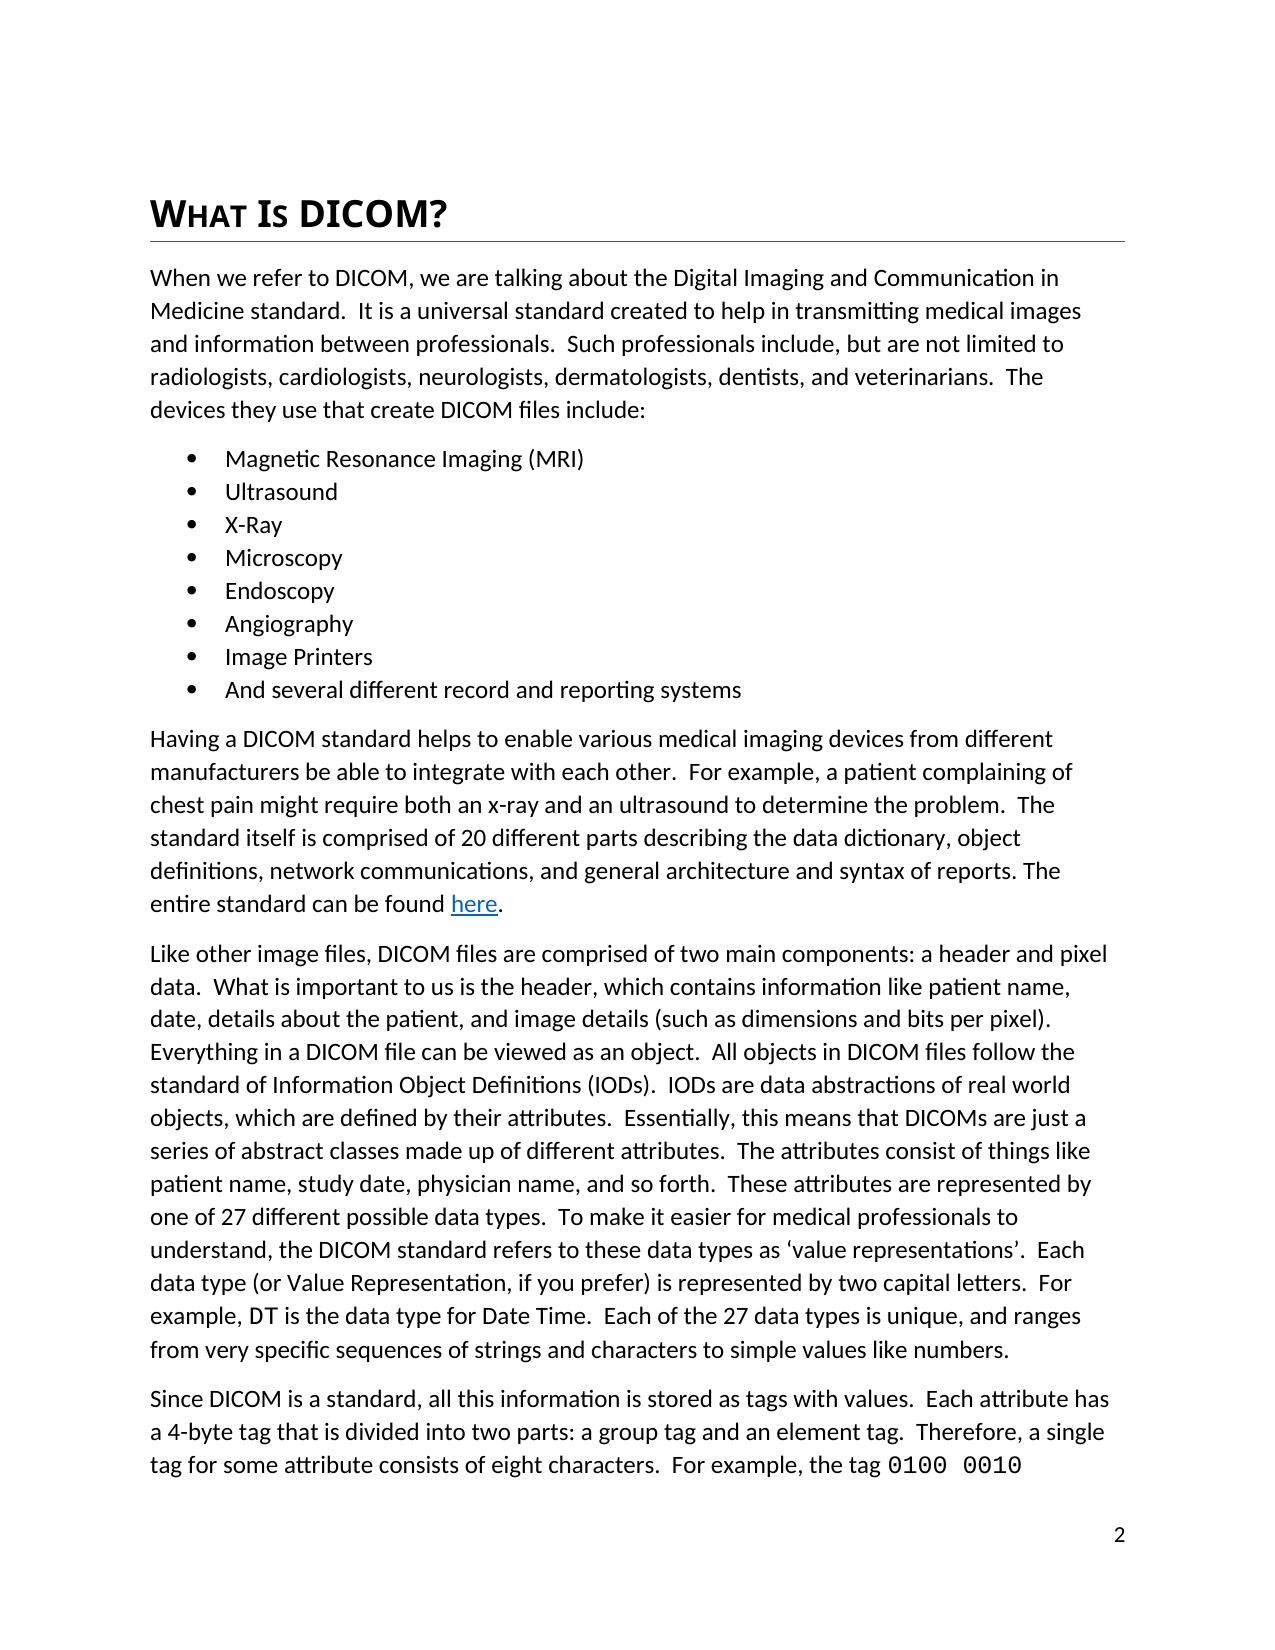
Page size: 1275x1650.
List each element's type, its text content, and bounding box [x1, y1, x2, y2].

list Endoscopy [187, 575, 1125, 606]
list Microscopy [187, 542, 1125, 573]
list X-Ray [187, 509, 1125, 540]
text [150, 1384, 1125, 1481]
list Angiography [187, 608, 1125, 639]
text Like other image files, DICOM files are comprised of two main components: a header and pixel data. What is important to us is the header, which contains information like patient name, date, details about the patient, and image details (such as dimensions and bits per pixel). Everything in a DICOM file can be viewed as an object. All objects in DICOM files follow the standard of Information Object Definitions (IODs). IODs are data abstractions of real world objects, which are defined by their attributes. Essentially, this means that DICOMs are just a series of abstract classes made up of different attributes. The attributes consist of things like patient name, study date, physician name, and so forth. These attributes are represented by one of 27 different possible data types. To make it easier for medical professionals to understand, the DICOM standard refers to these data types as ‘value representations’. Each data type (or Value Representation, if you prefer) is represented by two capital letters. For example, DT is the data type for Date Time. Each of the 27 data types is unique, and ranges from very specific sequences of strings and characters to simple values like numbers. [150, 938, 1125, 1364]
text When we refer to DICOM, we are talking about the Digital Imaging and Communication in Medicine standard. It is a universal standard created to help in transmitting medical images and information between professionals. Such professionals include, but are not limited to radiologists, cardiologists, neurologists, dermatologists, dentists, and veterinarians. The devices they use that create DICOM files include: [150, 262, 1125, 424]
list Magnetic Resonance Imaging (MRI) [187, 444, 1125, 474]
text Having a DICOM standard helps to enable various medical imaging devices from different manufacturers be able to integrate with each other. For example, a patient complaining of chest pain might require both an x-ray and an ultrasound to determine the problem. The standard itself is comprised of 20 different parts describing the data dictionary, object definitions, network communications, and general architecture and syntax of reports. The entire standard can be found here. [150, 724, 1125, 919]
list Image Printers [187, 641, 1125, 672]
list Ultrasound [187, 477, 1125, 507]
subtitle What Is DICOM? [150, 187, 1125, 241]
list And several different record and reporting systems [187, 674, 1125, 704]
